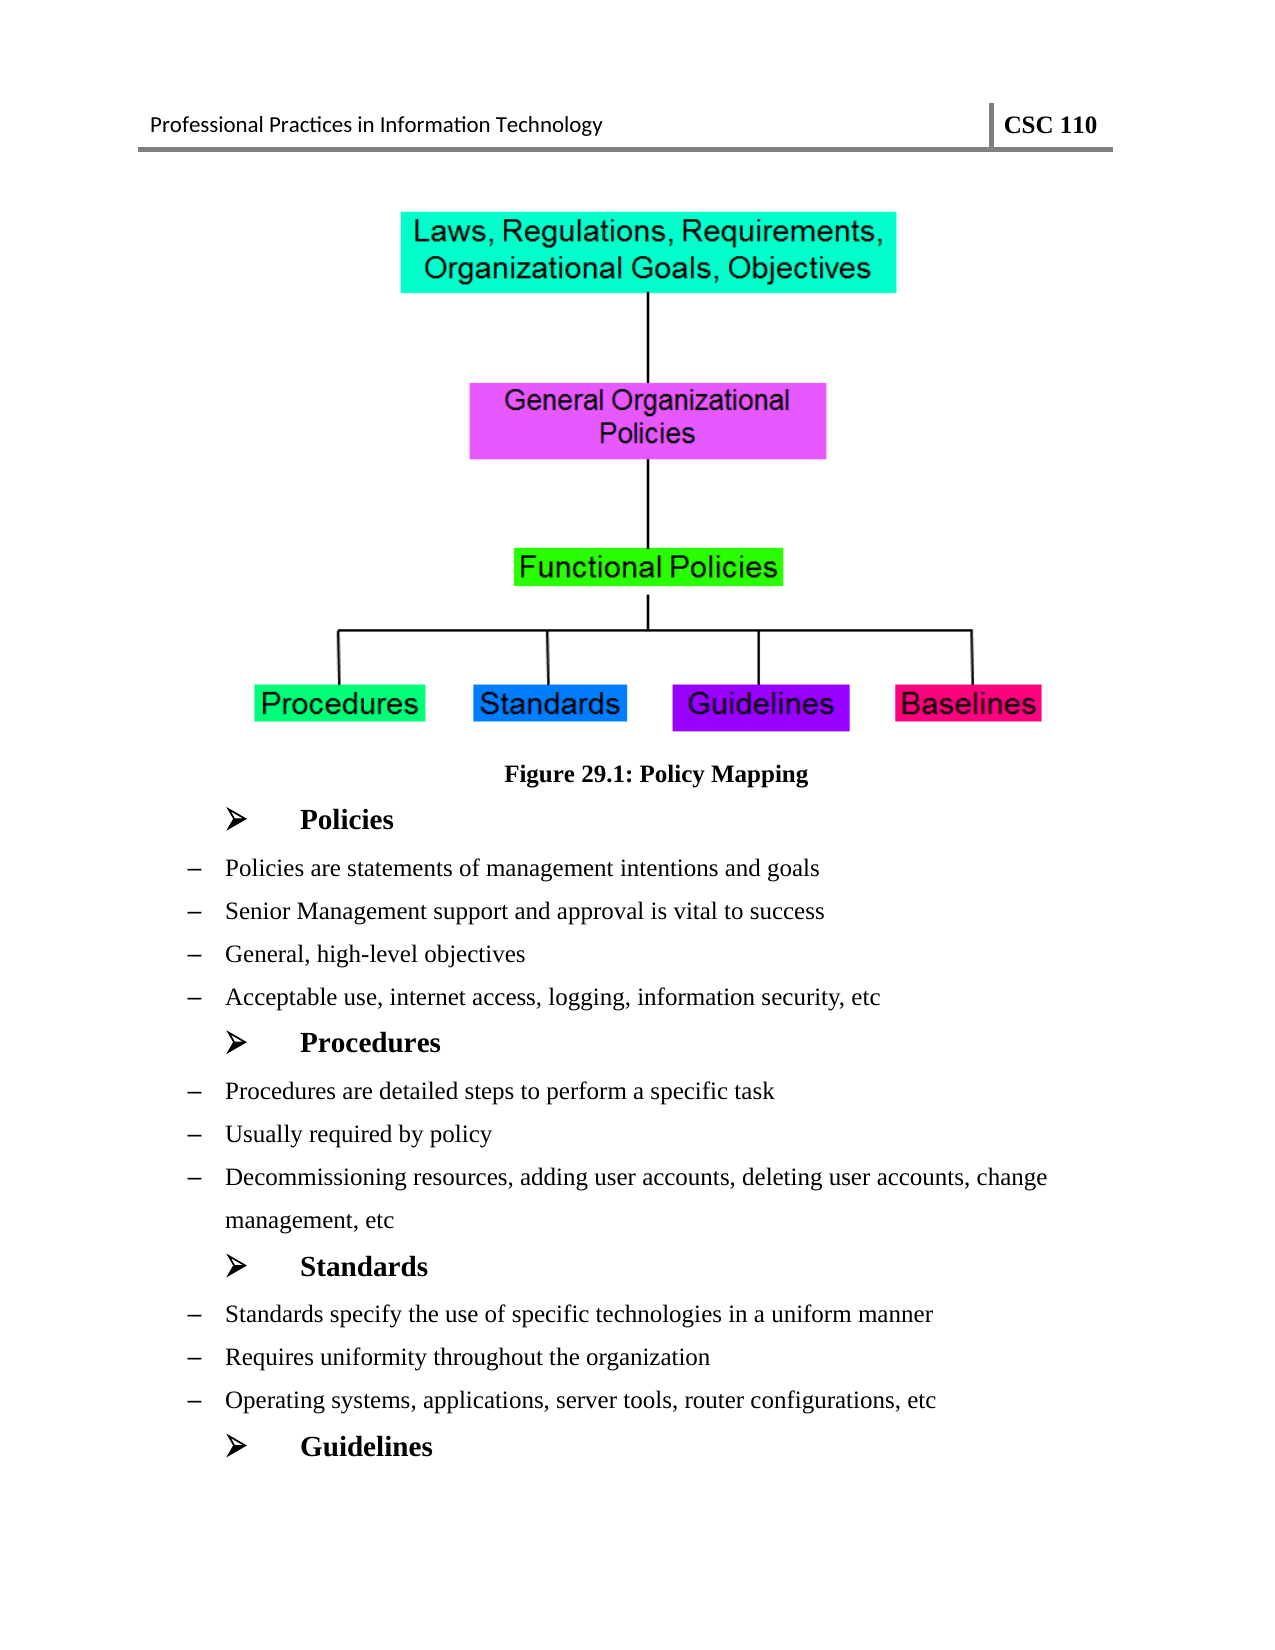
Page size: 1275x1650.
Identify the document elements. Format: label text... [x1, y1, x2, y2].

subtitle Senior Management support and approval is vital to success [187, 896, 1125, 924]
subtitle General, high-level objectives [187, 939, 1125, 968]
list Guidelines [225, 1429, 1125, 1462]
subtitle Decommissioning resources, adding user accounts, deleting user accounts, change management, etc [187, 1162, 1125, 1234]
subtitle Acceptable use, internet access, logging, information security, etc [187, 982, 1125, 1011]
subtitle Requires uniformity throughout the organization [187, 1342, 1125, 1371]
text Figure 29.1: Policy Mapping [187, 759, 1125, 788]
subtitle Standards specify the use of specific technologies in a uniform manner [187, 1299, 1125, 1328]
subtitle Operating systems, applications, server tools, router configurations, etc [187, 1386, 1125, 1414]
picture [225, 207, 1070, 745]
subtitle Procedures are detailed steps to perform a specific task [187, 1076, 1125, 1105]
list Policies [225, 802, 1125, 836]
subtitle Usually required by policy [187, 1119, 1125, 1148]
list Procedures [225, 1025, 1125, 1059]
list Standards [225, 1249, 1125, 1282]
subtitle Policies are statements of management intentions and goals [187, 852, 1125, 881]
